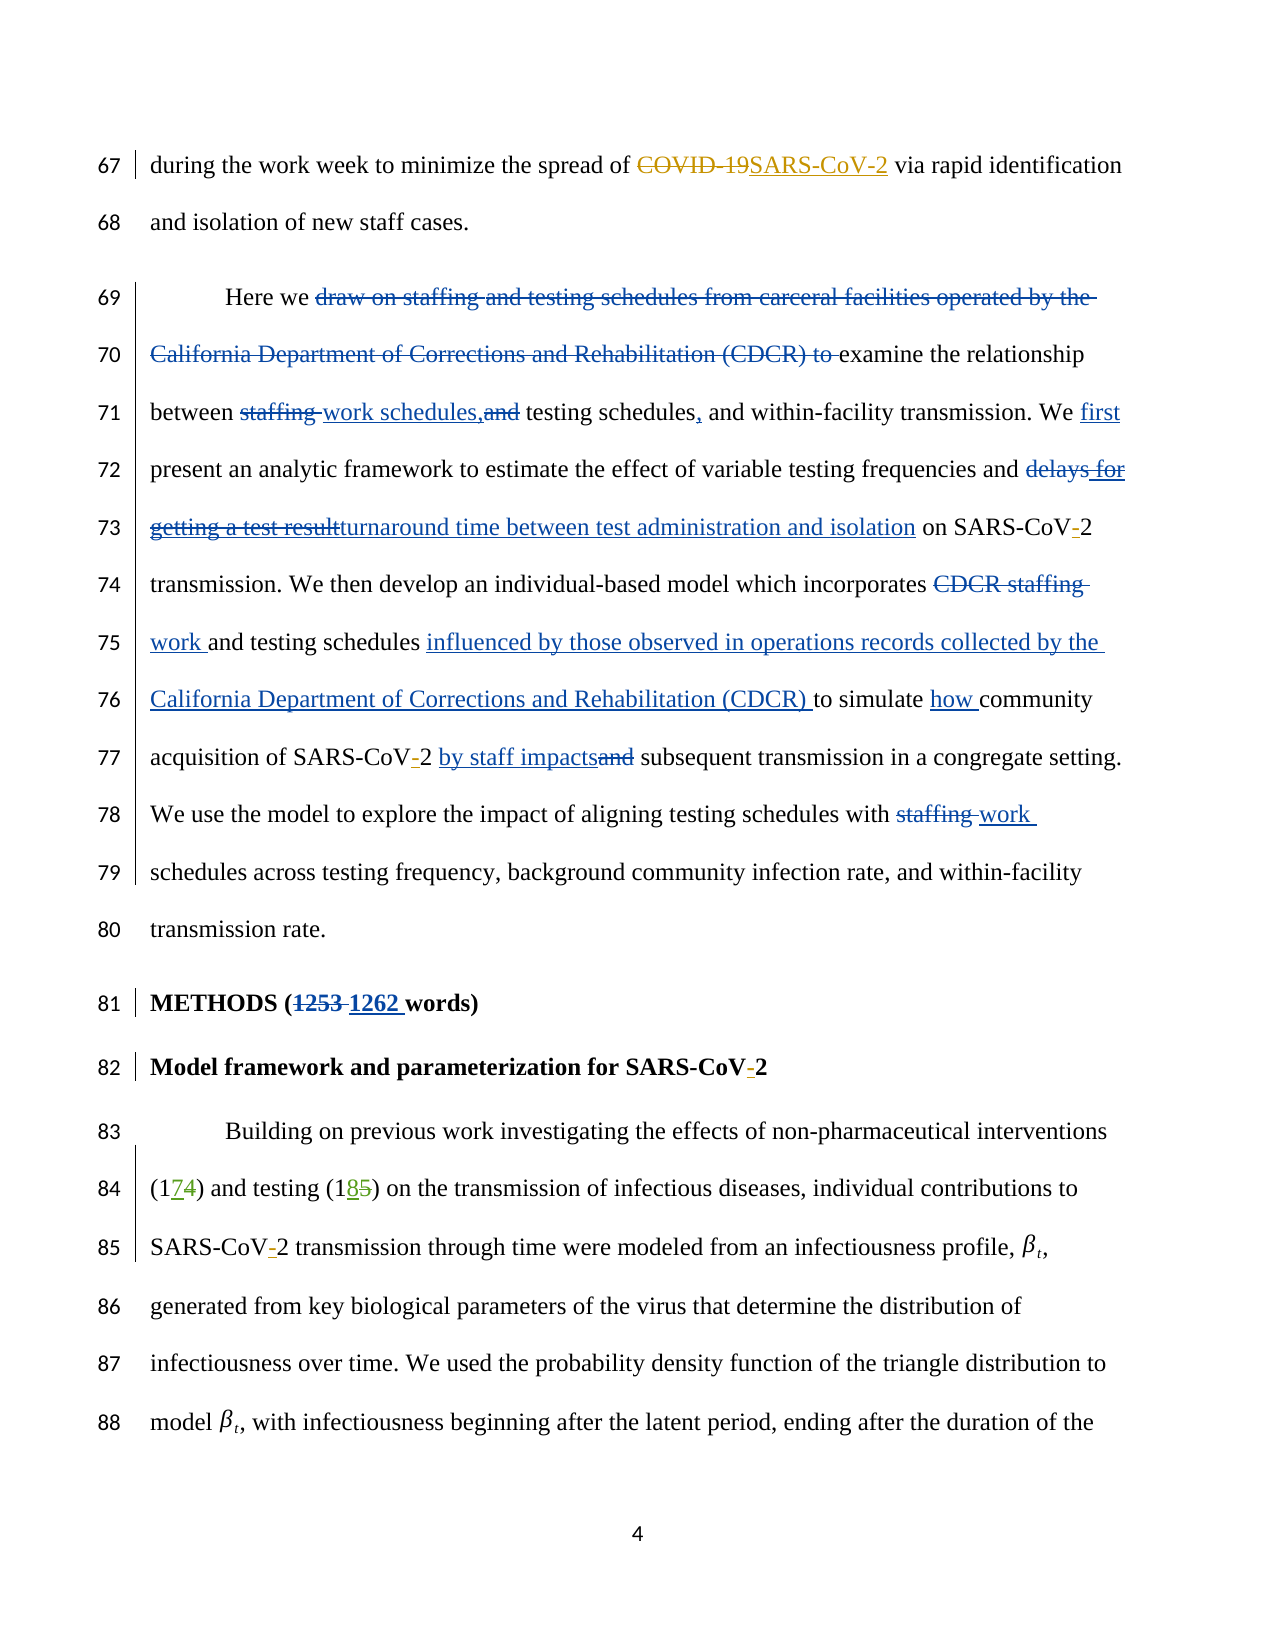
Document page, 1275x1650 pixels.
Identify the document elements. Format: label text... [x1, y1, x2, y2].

text Here we examine the relationship between testing schedules and within-facility transmission. We present an analytic framework to estimate the effect of variable testing frequencies and on SARS-CoV2 transmission. We then develop an individual-based model which incorporates and testing schedules to simulate community acquisition of SARS-CoV2 subsequent transmission in a congregate setting. We use the model to explore the impact of aligning testing schedules with schedules across testing frequency, background community infection rate, and within-facility transmission rate. [150, 282, 1125, 943]
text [150, 150, 1125, 236]
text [150, 1116, 1125, 1437]
subtitle METHODS (words) [150, 988, 1125, 1017]
subtitle Model framework and parameterization for SARS-CoV2 [150, 1052, 1125, 1081]
